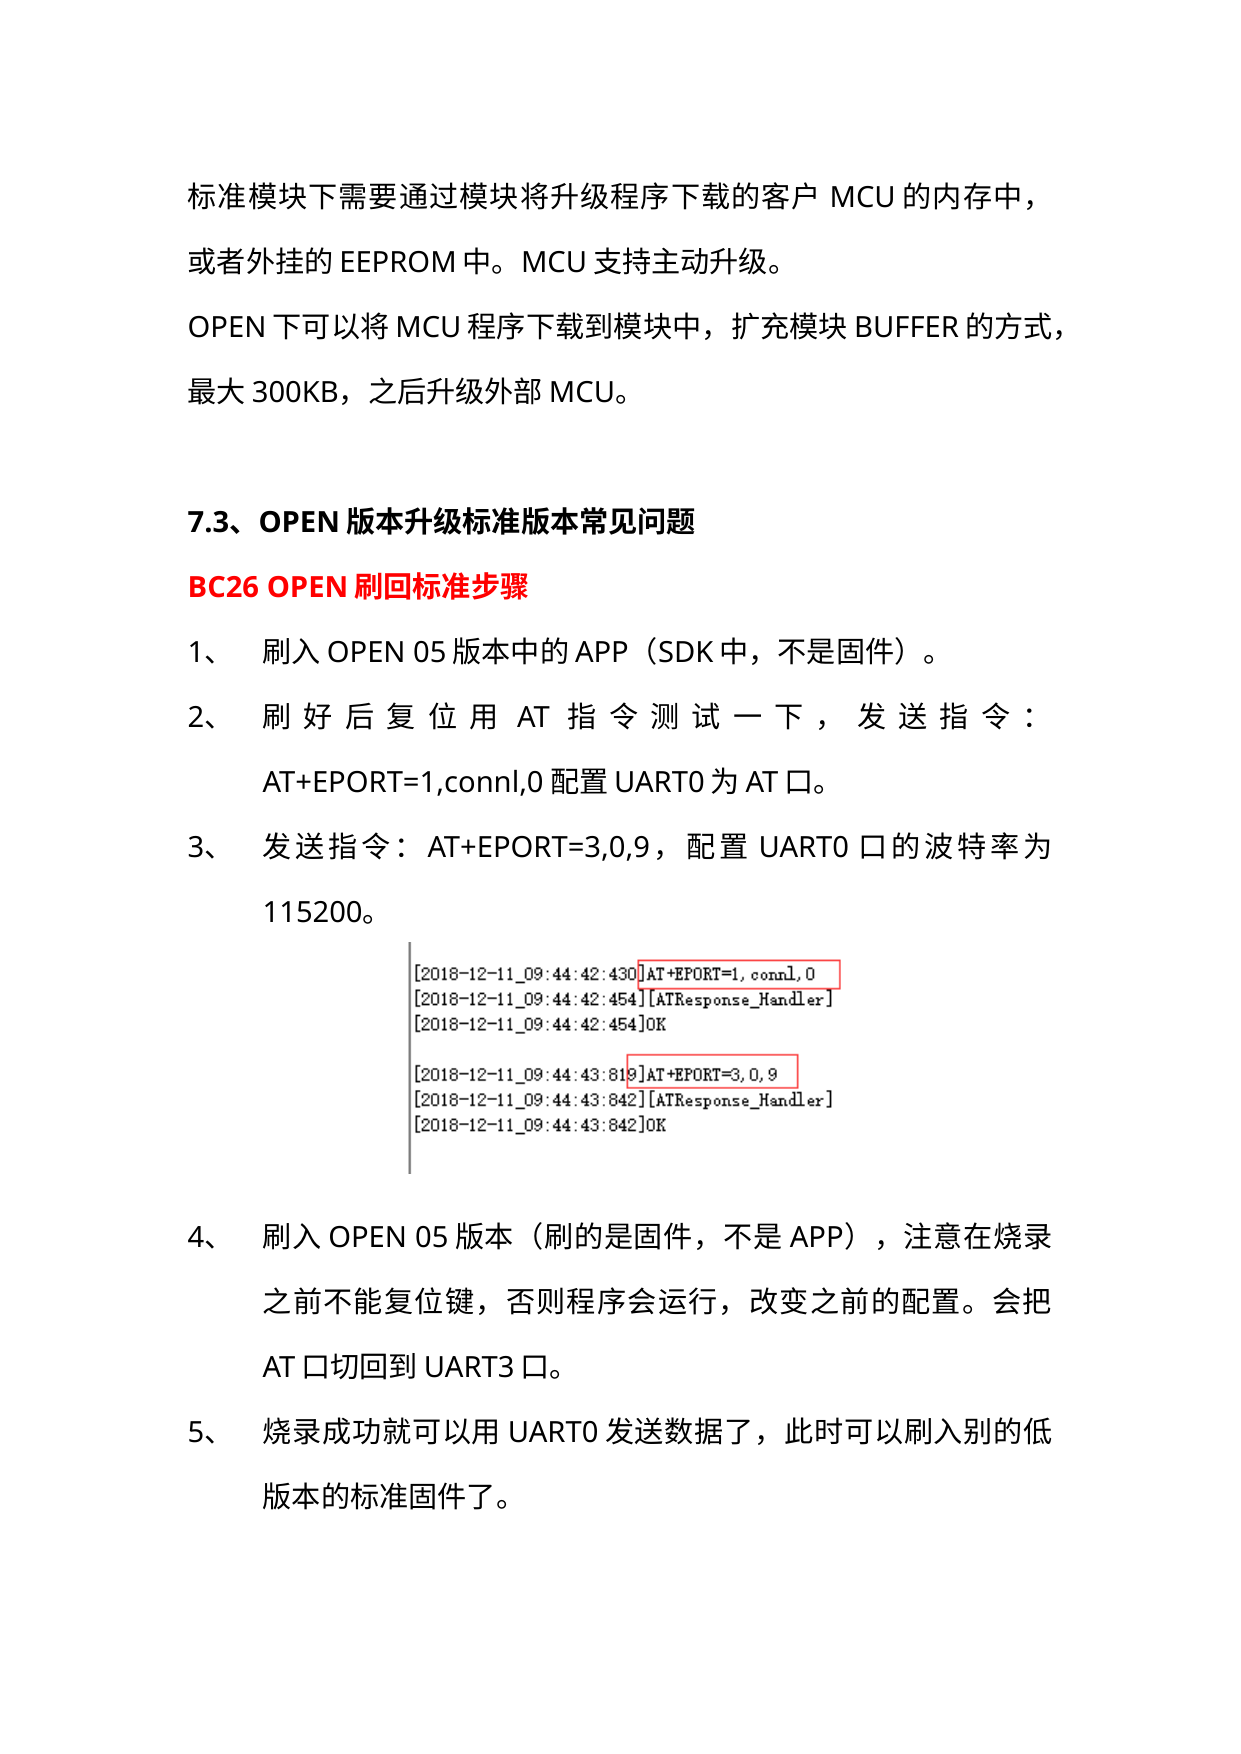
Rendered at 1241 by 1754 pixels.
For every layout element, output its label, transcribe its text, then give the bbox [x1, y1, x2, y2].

text 7.3、OPEN版本升级标准版本常见问题 [187, 487, 1053, 552]
text OPEN下可以将MCU程序下载到模块中，扩充模块BUFFER的方式，最大300KB，之后升级外部MCU。 [187, 292, 1053, 422]
text 标准模块下需要通过模块将升级程序下载的客户MCU的内存中，或者外挂的EEPROM中。MCU支持主动升级。 [187, 162, 1053, 292]
picture [408, 942, 1102, 1174]
list 发送指令：AT+EPORT=3,0,9，配置UART0口的波特率为115200。 [187, 812, 1053, 942]
list 刷好后复位用AT指令测试一下，发送指令：AT+EPORT=1,connl,0配置UART0为AT口。 [187, 682, 1053, 812]
list 刷入OPEN 05版本（刷的是固件，不是APP），注意在烧录之前不能复位键，否则程序会运行，改变之前的配置。会把AT口切回到UART3口。 [187, 1202, 1053, 1397]
text BC26 OPEN刷回标准步骤 [187, 552, 1053, 617]
list 刷入OPEN 05版本中的APP（SDK中，不是固件）。 [187, 617, 1053, 682]
list 烧录成功就可以用UART0发送数据了，此时可以刷入别的低版本的标准固件了。 [187, 1397, 1053, 1527]
